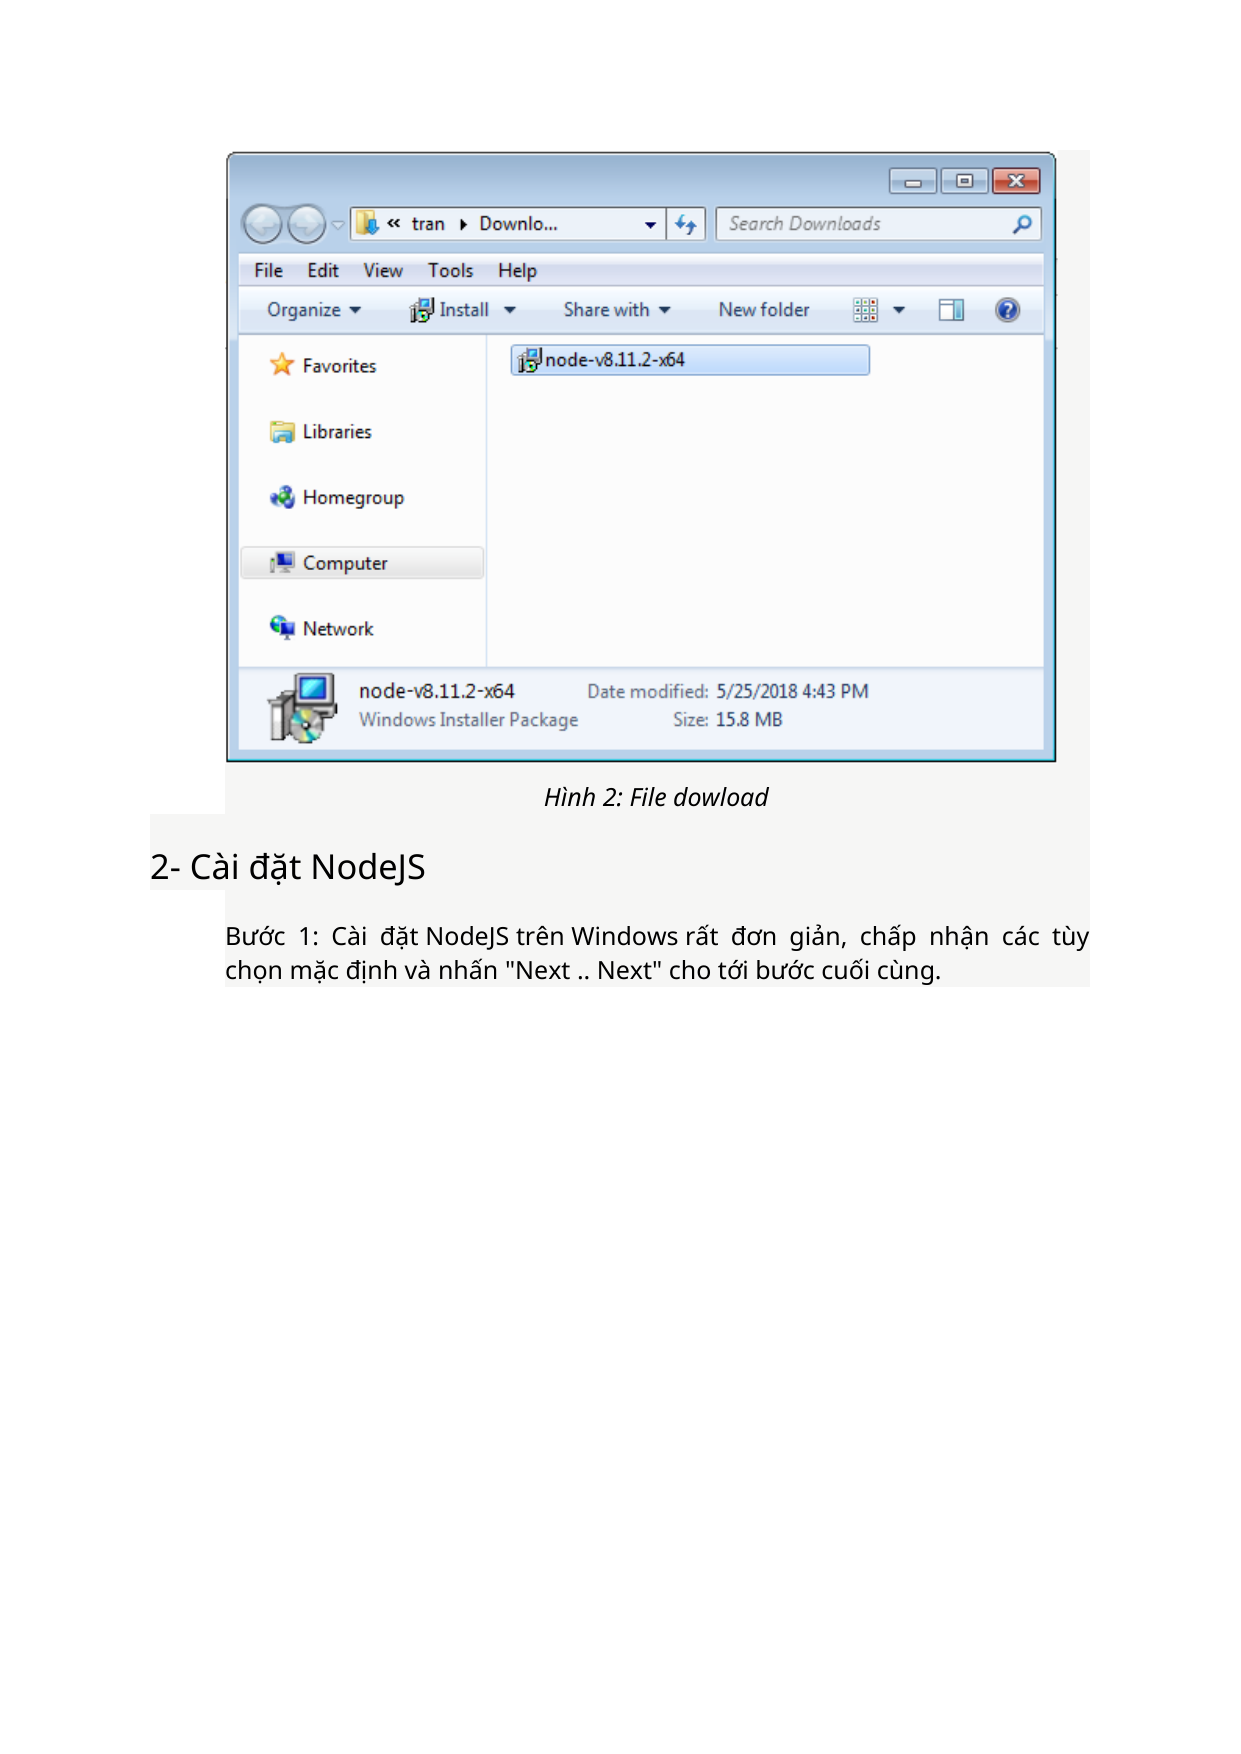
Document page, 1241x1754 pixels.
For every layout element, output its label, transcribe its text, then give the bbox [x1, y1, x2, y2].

picture [225, 150, 1058, 764]
text Bước 1: Cài đặt NodeJS trên Windows rất đơn giản, chấp nhận các tùy chọn mặc định và nhấn "Next .. Next" cho tới bước cuối cùng. [225, 919, 1090, 987]
text 2- Cài đặt NodeJS [150, 843, 1090, 890]
text Hình 2: File dowload [225, 780, 1090, 814]
